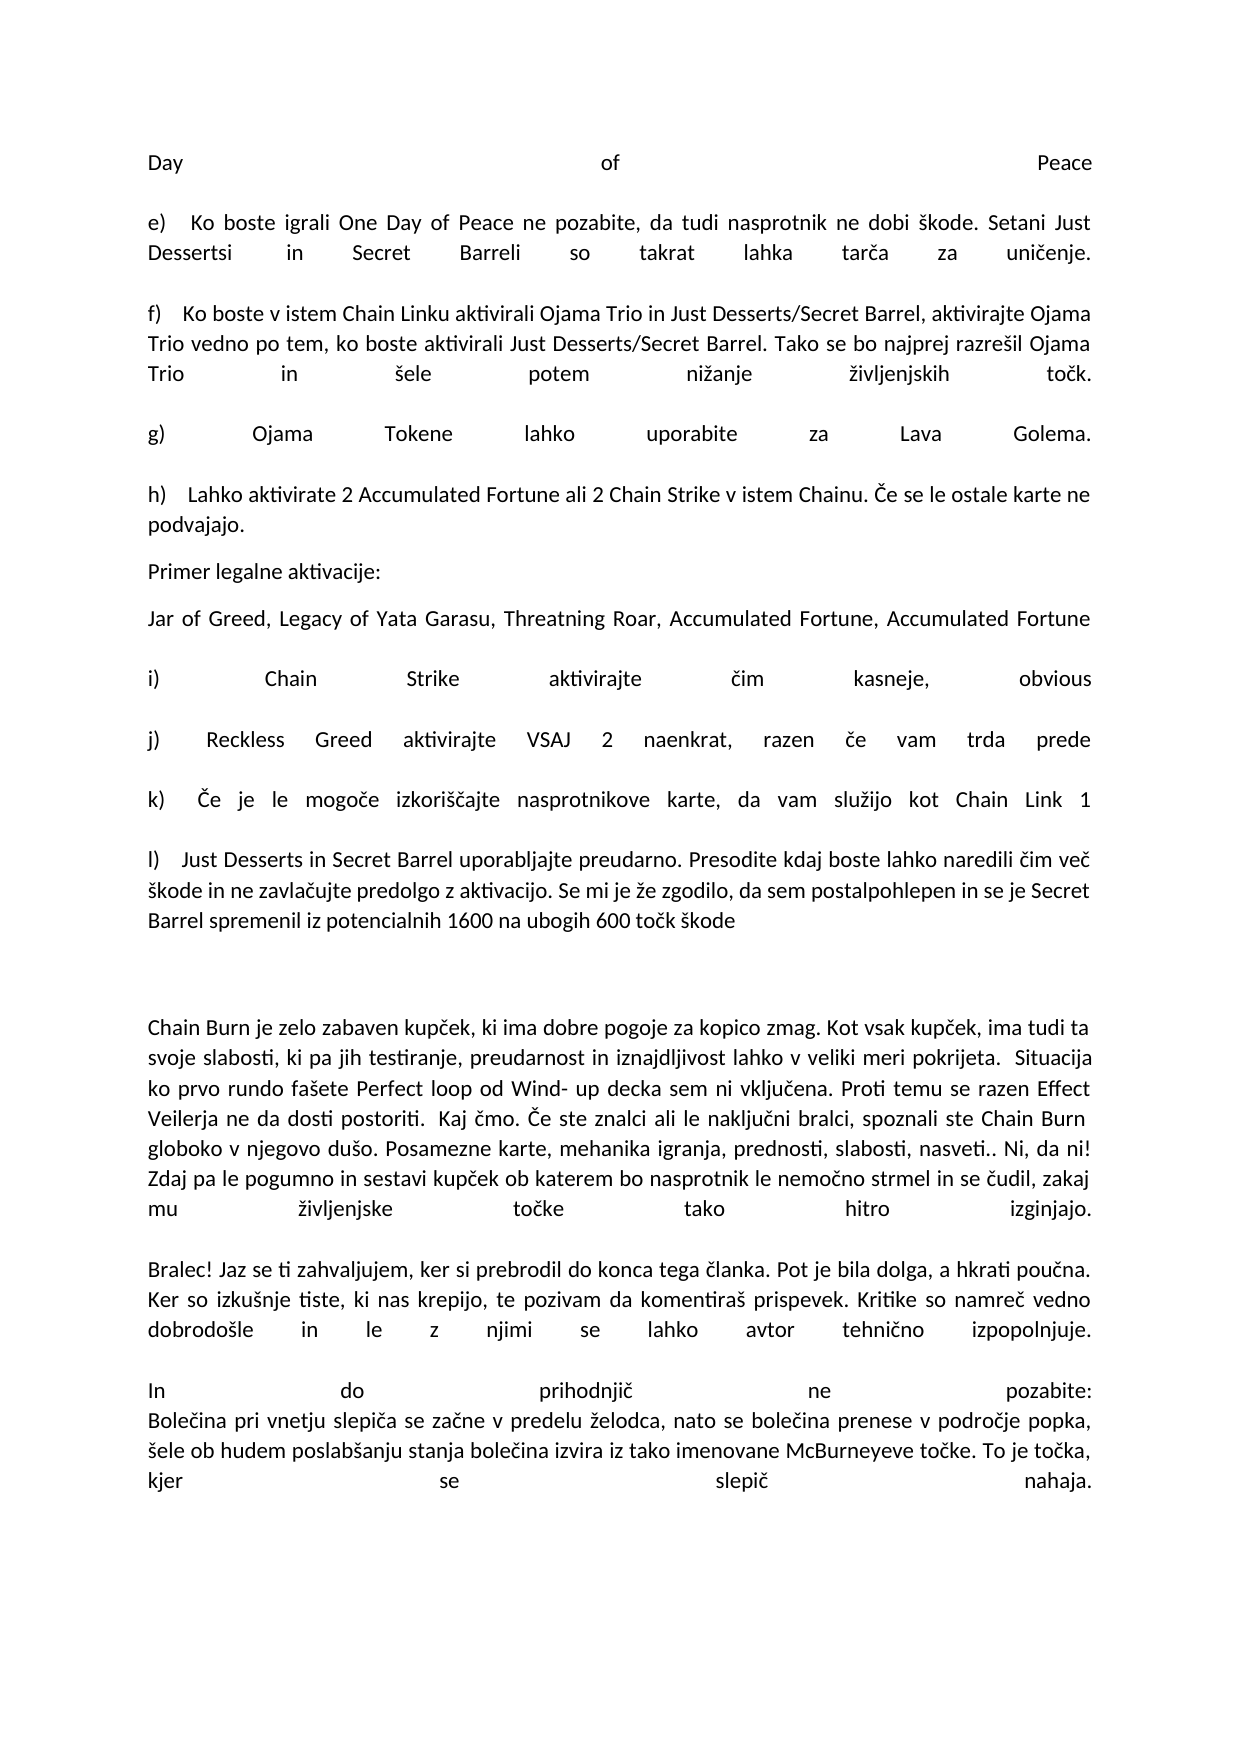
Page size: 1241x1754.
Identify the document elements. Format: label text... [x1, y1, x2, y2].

text Jar of Greed, Legacy of Yata Garasu, Threatning Roar, Accumulated Fortune, Accumulated Fortune i) Chain Strike aktivirajte čim kasneje, obvious j) Reckless Greed aktivirajte VSAJ 2 naenkrat, razen če vam trda prede k) Če je le mogoče izkoriščajte nasprotnikove karte, da vam služijo kot Chain Link 1 l) Just Desserts in Secret Barrel uporabljajte preudarno. Presodite kdaj boste lahko naredili čim več škode in ne zavlačujte predolgo z aktivacijo. Se mi je že zgodilo, da sem postalpohlepen in se je Secret Barrel spremenil iz potencialnih 1600 na ubogih 600 točk škode [148, 604, 1093, 934]
text Primer legalne aktivacije: [148, 557, 1093, 585]
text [148, 953, 1093, 1524]
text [148, 148, 1093, 538]
